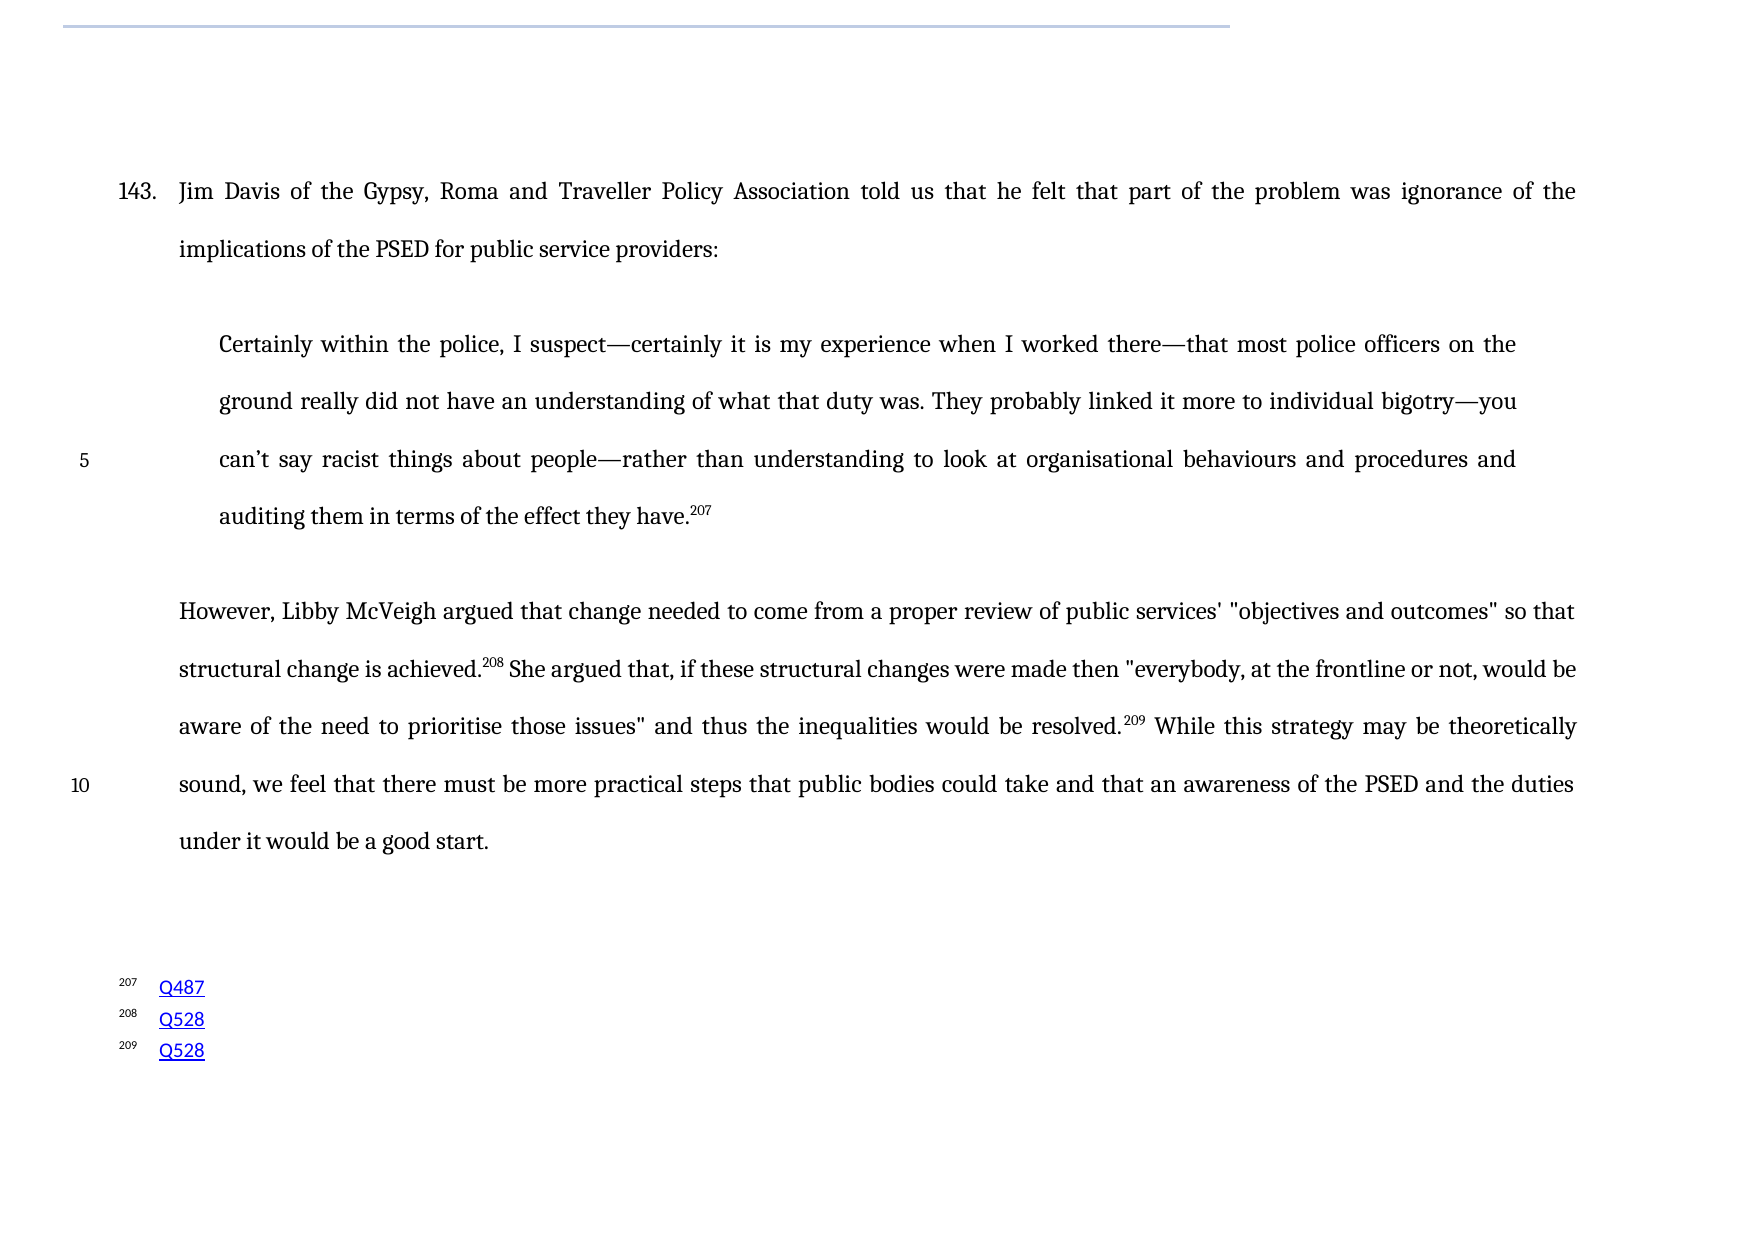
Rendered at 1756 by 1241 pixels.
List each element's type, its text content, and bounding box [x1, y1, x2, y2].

text Certainly within the police, I suspect—certainly it is my experience when I worked there—that most police officers on the ground really did not have an understanding of what that duty was. They probably linked it more to individual bigotry—you can’t say racist things about people—rather than understanding to look at organisational behaviours and procedures and auditing them in terms of the effect they have. [219, 330, 1519, 531]
text However, Libby McVeigh argued that change needed to come from a proper review of public services' "objectives and outcomes" so that structural change is achieved. She argued that, if these structural changes were made then "everybody, at the frontline or not, would be aware of the need to prioritise those issues" and thus the inequalities would be resolved. While this strategy may be theoretically sound, we feel that there must be more practical steps that public bodies could take and that an awareness of the PSED and the duties under it would be a good start. [179, 597, 1578, 856]
text Jim Davis of the Gypsy, Roma and Traveller Policy Association told us that he felt that part of the problem was ignorance of the implications of the PSED for public service providers: [119, 177, 1578, 263]
